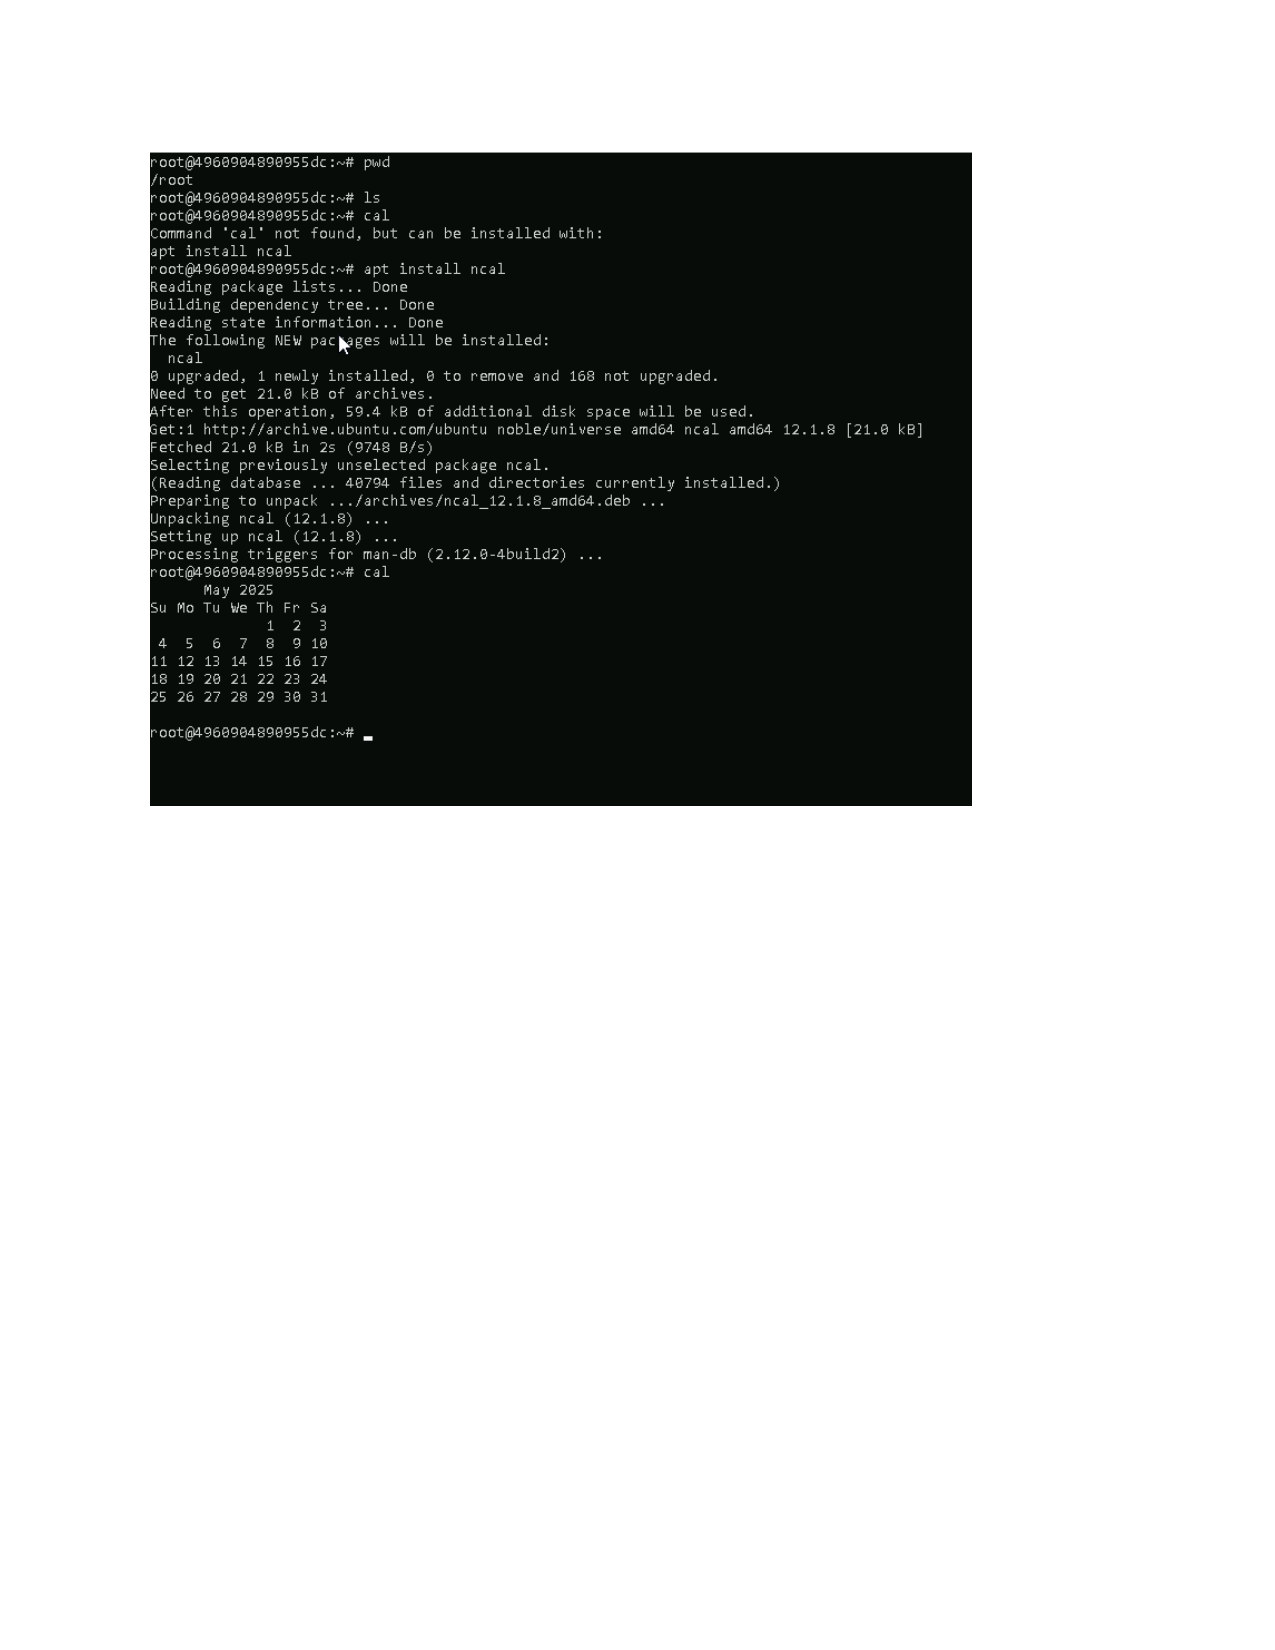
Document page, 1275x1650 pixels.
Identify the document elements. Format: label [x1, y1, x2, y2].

picture [150, 150, 972, 806]
